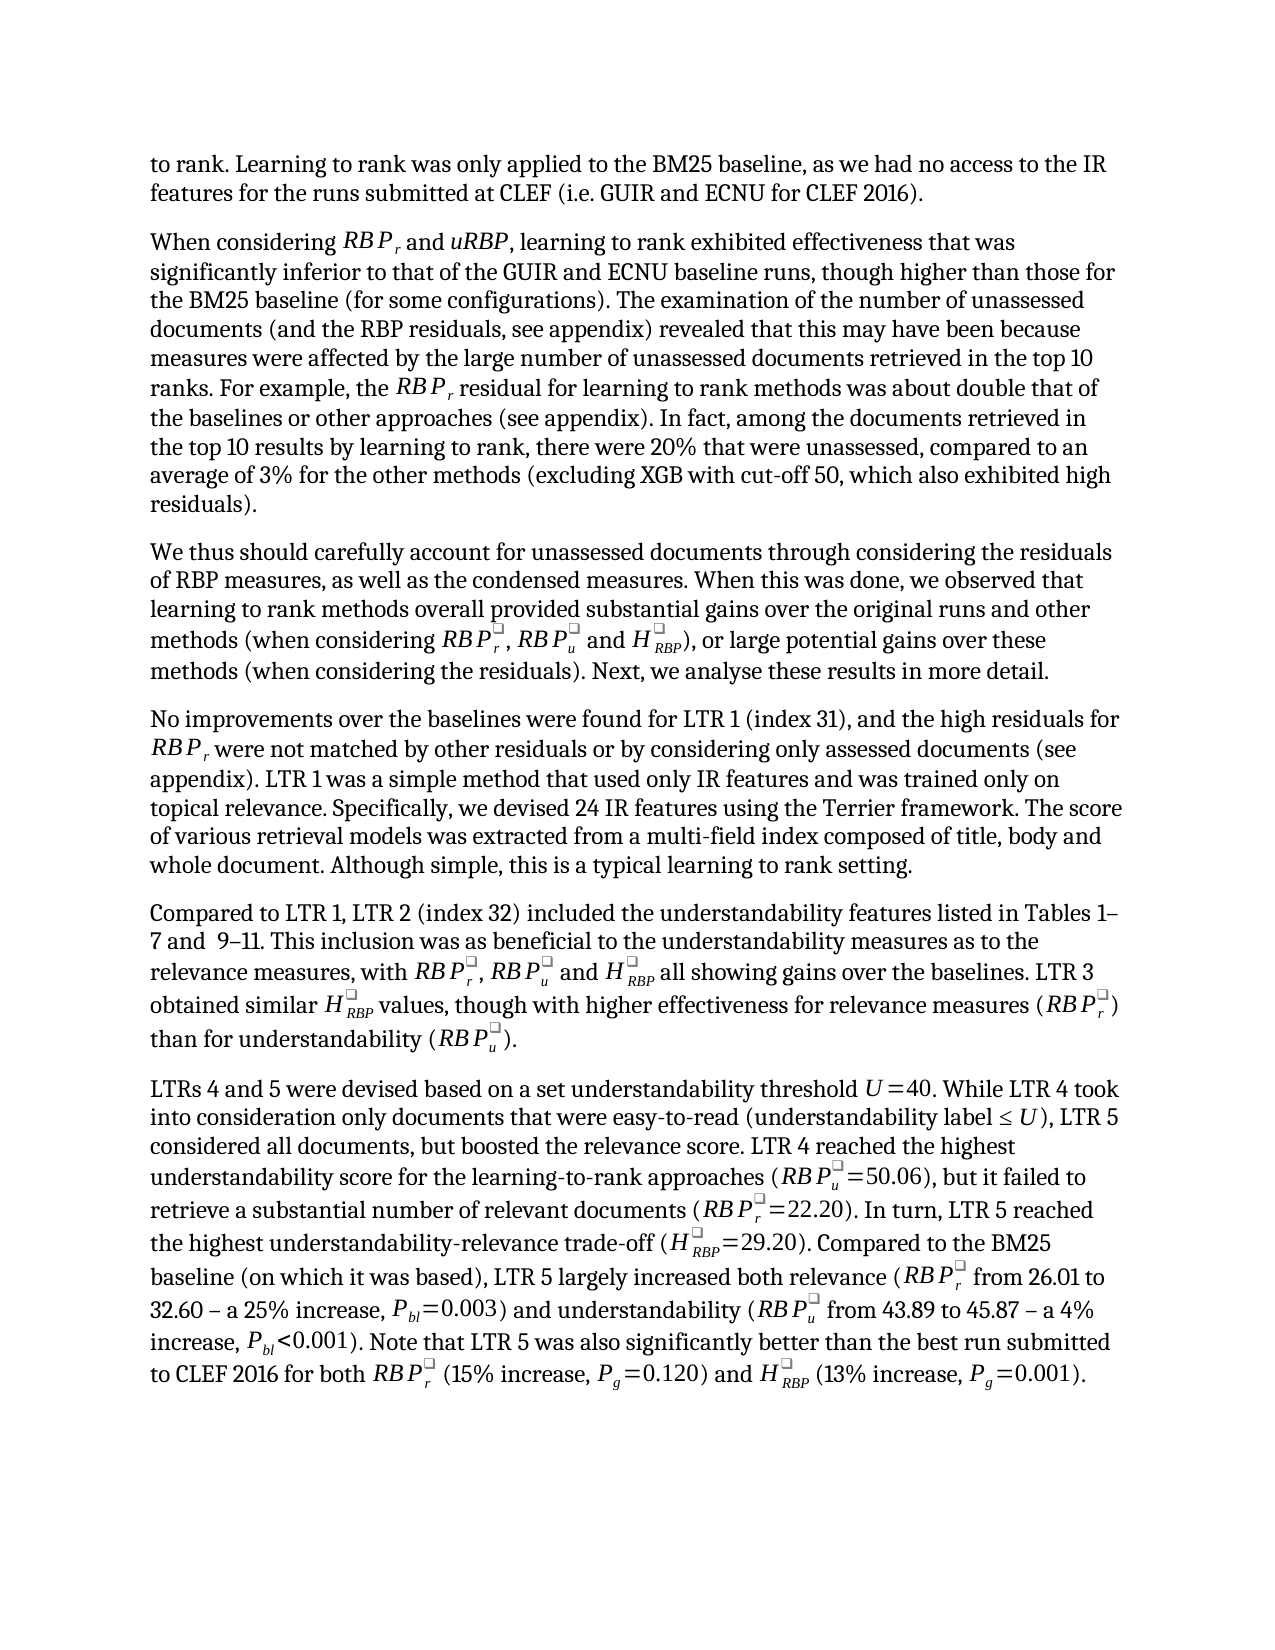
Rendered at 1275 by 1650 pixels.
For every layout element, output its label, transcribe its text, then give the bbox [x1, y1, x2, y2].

text LTRs 4 and 5 were devised based on a set understandability threshold . While LTR 4 took into consideration only documents that were easy-to-read (understandability label ), LTR 5 considered all documents, but boosted the relevance score. LTR 4 reached the highest understandability score for the learning-to-rank approaches (), but it failed to retrieve a substantial number of relevant documents (). In turn, LTR 5 reached the highest understandability-relevance trade-off (). Compared to the BM25 baseline (on which it was based), LTR 5 largely increased both relevance ( from 26.01 to 32.60 – a 25% increase, ) and understandability ( from 43.89 to 45.87 – a 4% increase, ). Note that LTR 5 was also significantly better than the best run submitted to CLEF 2016 for both (15% increase, ) and (13% increase, ). [150, 1074, 1125, 1391]
text No improvements over the baselines were found for LTR 1 (index 31), and the high residuals for were not matched by other residuals or by considering only assessed documents (see appendix). LTR 1 was a simple method that used only IR features and was trained only on topical relevance. Specifically, we devised 24 IR features using the Terrier framework. The score of various retrieval models was extracted from a multi-field index composed of title, body and whole document. Although simple, this is a typical learning to rank setting. [150, 705, 1125, 880]
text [150, 150, 1125, 207]
text When considering and , learning to rank exhibited effectiveness that was significantly inferior to that of the GUIR and ECNU baseline runs, though higher than those for the BM25 baseline (for some configurations). The examination of the number of unassessed documents (and the RBP residuals, see appendix) revealed that this may have been because measures were affected by the large number of unassessed documents retrieved in the top 10 ranks. For example, the residual for learning to rank methods was about double that of the baselines or other approaches (see appendix). In fact, among the documents retrieved in the top 10 results by learning to rank, there were 20% that were unassessed, compared to an average of 3% for the other methods (excluding XGB with cut-off 50, which also exhibited high residuals). [150, 226, 1125, 519]
text We thus should carefully account for unassessed documents through considering the residuals of RBP measures, as well as the condensed measures. When this was done, we observed that learning to rank methods overall provided substantial gains over the original runs and other methods (when considering , and ), or large potential gains over these methods (when considering the residuals). Next, we analyse these results in more detail. [150, 538, 1125, 686]
text Compared to LTR 1, LTR 2 (index 32) included the understandability features listed in Tables 1–7 and 9–11. This inclusion was as beneficial to the understandability measures as to the relevance measures, with , and all showing gains over the baselines. LTR 3 obtained similar values, though with higher effectiveness for relevance measures () than for understandability (). [150, 898, 1125, 1056]
